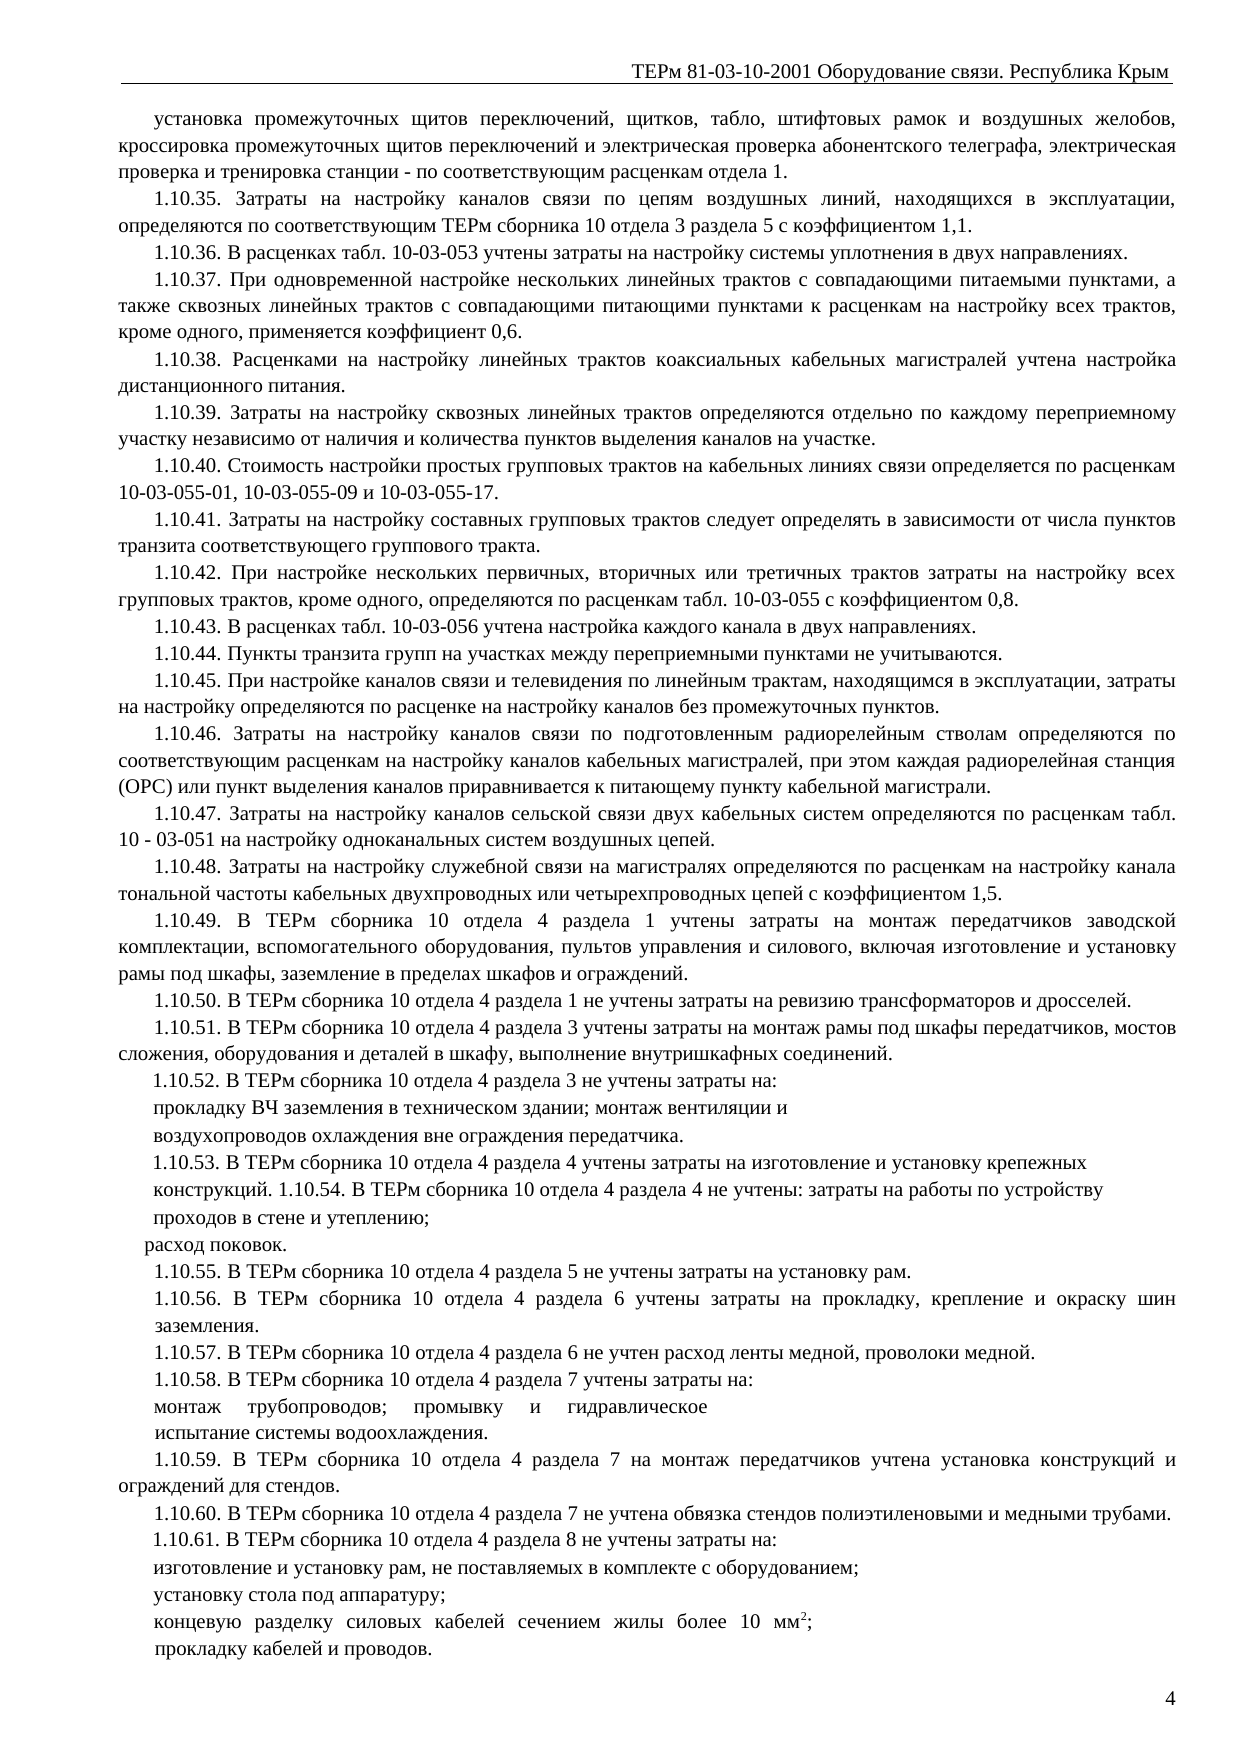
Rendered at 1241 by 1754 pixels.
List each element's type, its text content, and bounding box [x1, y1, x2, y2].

text 1.10.47. Затраты на настройку каналов сельской связи двух кабельных систем определяются по расценкам табл. 10 - 03-051 на настройку одноканальных систем воздушных цепей. [118, 801, 1177, 851]
text 1.10.46. Затраты на настройку каналов связи по подготовленным радиорелейным стволам определяются по соответствующим расценкам на настройку каналов кабельных магистралей, при этом каждая радиорелейная станция (ОРС) или пункт выделения каналов приравнивается к питающему пункту кабельной магистрали. [118, 721, 1177, 798]
text 1.10.41. Затраты на настройку составных групповых трактов следует определять в зависимости от числа пунктов транзита соответствующего группового тракта. [118, 507, 1177, 557]
text 1.10.57. В ТЕРм сборника 10 отдела 4 раздела 6 не учтен расход ленты медной, проволоки медной. [153, 1339, 1177, 1364]
text 1.10.52. В ТЕРм сборника 10 отдела 4 раздела 3 не учтены затраты на: прокладку ВЧ заземления в техническом здании; монтаж вентиляции и воздухопроводов охлаждения вне ограждения передатчика. [152, 1068, 837, 1147]
text 1.10.36. В расценках табл. 10-03-053 учтены затраты на настройку системы уплотнения в двух направлениях. [153, 239, 1177, 264]
text 1.10.50. В ТЕРм сборника 10 отдела 4 раздела 1 не учтены затраты на ревизию трансформаторов и дросселей. [153, 988, 1177, 1012]
text 1.10.51. В ТЕРм сборника 10 отдела 4 раздела 3 учтены затраты на монтаж рамы под шкафы передатчиков, мостов сложения, оборудования и деталей в шкафу, выполнение внутришкафных соединений. [118, 1015, 1177, 1065]
text 1.10.37. При одновременной настройке нескольких линейных трактов с совпадающими питаемыми пунктами, а также сквозных линейных трактов с совпадающими питающими пунктами к расценкам на настройку всех трактов, кроме одного, применяется коэффициент 0,6. [118, 267, 1177, 343]
text монтаж трубопроводов; промывку и гидравлическое испытание системы водоохлаждения. [153, 1393, 708, 1444]
text 1.10.35. Затраты на настройку каналов связи по цепям воздушных линий, находящихся в эксплуатации, определяются по соответствующим ТЕРм сборника 10 отдела 3 раздела 5 с коэффициентом 1,1. [118, 186, 1177, 237]
text концевую разделку силовых кабелей сечением жилы более 10 мм2; прокладку кабелей и проводов. [153, 1609, 812, 1660]
text 1.10.38. Расценками на настройку линейных трактов коаксиальных кабельных магистралей учтена настройка дистанционного питания. [118, 346, 1177, 397]
text 1.10.49. В ТЕРм сборника 10 отдела 4 раздела 1 учтены затраты на монтаж передатчиков заводской комплектации, вспомогательного оборудования, пультов управления и силового, включая изготовление и установку рамы под шкафы, заземление в пределах шкафов и ограждений. [118, 908, 1177, 985]
text 1.10.45. При настройке каналов связи и телевидения по линейным трактам, находящимся в эксплуатации, затраты на настройку определяются по расценке на настройку каналов без промежуточных пунктов. [118, 668, 1177, 718]
text 1.10.53. В ТЕРм сборника 10 отдела 4 раздела 4 учтены затраты на изготовление и установку крепежных конструкций. 1.10.54. В ТЕРм сборника 10 отдела 4 раздела 4 не учтены: затраты на работы по устройству проходов в стене и утеплению; [152, 1150, 1151, 1229]
text расход поковок. [118, 1232, 1177, 1256]
text 1.10.60. В ТЕРм сборника 10 отдела 4 раздела 7 не учтена обвязка стендов полиэтиленовыми и медными трубами. [153, 1500, 1177, 1524]
text 1.10.59. В ТЕРм сборника 10 отдела 4 раздела 7 на монтаж передатчиков учтена установка конструкций и ограждений для стендов. [118, 1447, 1177, 1497]
text 1.10.61. В ТЕРм сборника 10 отдела 4 раздела 8 не учтены затраты на: изготовление и установку рам, не поставляемых в комплекте с оборудованием; установку стола под аппаратуру; [152, 1527, 875, 1606]
text установка промежуточных щитов переключений, щитков, табло, штифтовых рамок и воздушных желобов, кроссировка промежуточных щитов переключений и электрическая проверка абонентского телеграфа, электрическая проверка и тренировка станции - по соответствующим расценкам отдела 1. [118, 106, 1177, 183]
text 1.10.58. В ТЕРм сборника 10 отдела 4 раздела 7 учтены затраты на: [153, 1367, 1177, 1391]
text 1.10.39. Затраты на настройку сквозных линейных трактов определяются отдельно по каждому переприемному участку независимо от наличия и количества пунктов выделения каналов на участке. [118, 400, 1177, 450]
text 1.10.56. В ТЕРм сборника 10 отдела 4 раздела 6 учтены затраты на прокладку, крепление и окраску шин заземления. [153, 1286, 1177, 1337]
text 1.10.43. В расценках табл. 10-03-056 учтена настройка каждого канала в двух направлениях. [153, 614, 1177, 638]
text 1.10.42. При настройке нескольких первичных, вторичных или третичных трактов затраты на настройку всех групповых трактов, кроме одного, определяются по расценкам табл. 10-03-055 с коэффициентом 0,8. [118, 560, 1177, 611]
text 1.10.44. Пункты транзита групп на участках между переприемными пунктами не учитываются. [153, 641, 1177, 665]
text 1.10.48. Затраты на настройку служебной связи на магистралях определяются по расценкам на настройку канала тональной частоты кабельных двухпроводных или четырехпроводных цепей с коэффициентом 1,5. [118, 854, 1177, 905]
text 1.10.40. Стоимость настройки простых групповых трактов на кабельных линиях связи определяется по расценкам 10-03-055-01, 10-03-055-09 и 10-03-055-17. [118, 453, 1177, 504]
text 1.10.55. В ТЕРм сборника 10 отдела 4 раздела 5 не учтены затраты на установку рам. [153, 1259, 1177, 1283]
